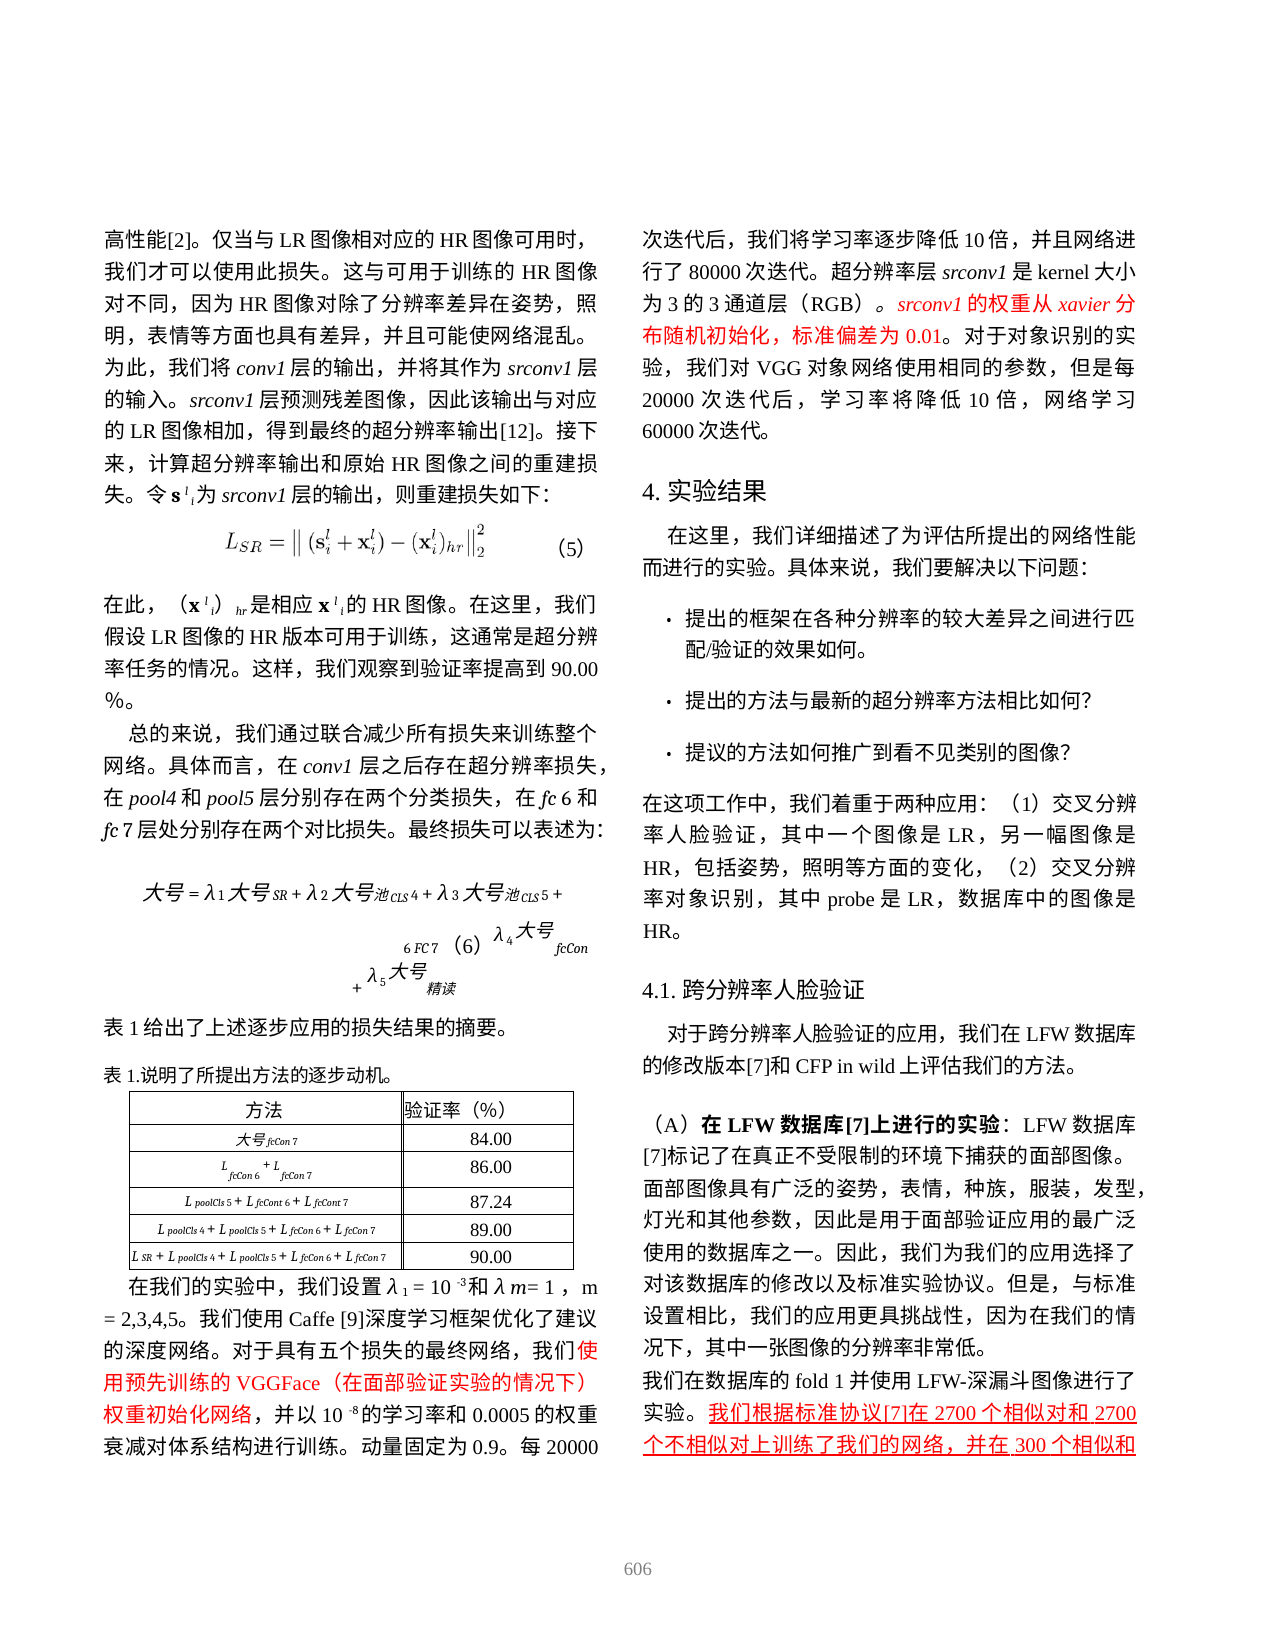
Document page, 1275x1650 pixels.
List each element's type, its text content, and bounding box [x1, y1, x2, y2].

table_cell L poolCls 4 + L poolCls 5 + L fcCon 6 + L fcCon 7 [130, 1215, 401, 1242]
text 表1给出了上述逐步应用的损失结果的摘要。 [103, 1011, 598, 1042]
table_header 验证率（％） [404, 1092, 573, 1124]
text 总的来说，我们通过联合减少所有损失来训练整个网络。具体而言，在conv1 层之后存在超分辨率损失，在pool4和pool5层分别存在两个分类损失，在fc 6 和fc 7 层处分别存在两个对比损失。最终损失可以表述为： [103, 717, 598, 843]
table_header 方法 [130, 1092, 401, 1124]
list 提出的方法与最新的超分辨率方法相比如何？ [664, 685, 1137, 715]
table_cell L poolCls 5 + L fcCont 6 + L fcCont 7 [130, 1188, 401, 1214]
text 表1.说明了所提出方法的逐步动机。 [103, 1061, 598, 1088]
picture [224, 523, 484, 557]
text 大号 = λ 1 大号SR + λ 2 大号池CLS 4 + λ 3 大号池CLS 5 + [108, 876, 597, 907]
table_cell L fcCon 6 + L fcCon 7 [130, 1152, 401, 1187]
text 在我们的实验中，我们设置λ 1 = 10 -3和λ m= 1 ，m = 2,3,4,5。我们使用Caffe [9]深度学习框架优化了建议的深度网络。对于具有五个损失的最终网络，我们使用预先训练的VGGFace（在面部验证实验的情况下）权重初始化网络，并以10 -8的学习率和0.0005的权重衰减对体系结构进行训练。动量固定为0.9。每20000次迭代后，我们将学习率逐步降低10倍，并且网络进行了80000次迭代。超分辨率层srconv1是kernel大小为3的3通道层（RGB）。srconv1的权重从xavier分布随机初始化，标准偏差为0.01。对于对象识别的实验，我们对VGG对象网络使用相同的参数，但是每20000次迭代后，学习率将降低10倍，网络学习60000次迭代。 [642, 223, 1137, 445]
table_cell 86.00 [404, 1152, 573, 1187]
text 在此，（x l i）hr 是相应x l i的HR图像。在这里，我们假设LR图像的HR版本可用于训练，这通常是超分辨率任务的情况。这样，我们观察到验证率提高到90.00 ％。 [103, 589, 598, 715]
text 对于跨分辨率人脸验证的应用，我们在LFW数据库的修改版本[7]和CFP in wild上评估我们的方法。 [642, 1017, 1137, 1079]
subtitle 跨分辨率人脸验证 [642, 972, 1135, 1005]
text （A）在LFW数据库[7]上进行的实验：LFW数据库[7]标记了在真正不受限制的环境下捕获的面部图像。面部图像具有广泛的姿势，表情，种族，服装，发型，灯光和其他参数，因此是用于面部验证应用的最广泛使用的数据库之一。因此，我们为我们的应用选择了对该数据库的修改以及标准实验协议。但是，与标准设置相比，我们的应用更具挑战性，因为在我们的情况下，其中一张图像的分辨率非常低。 [642, 1108, 1137, 1362]
subtitle 实验结果 [642, 472, 1135, 508]
text 在这项工作中，我们着重于两种应用：（1）交叉分辨率人脸验证，其中一个图像是LR，另一幅图像是HR，包括姿势，照明等方面的变化，（2）交叉分辨率对象识别，其中probe是LR，数据库中的图像是HR。 [642, 787, 1137, 945]
table_cell 87.24 [404, 1188, 573, 1214]
table_cell 84.00 [404, 1125, 573, 1151]
table_cell 大号fcCon 7 [130, 1125, 401, 1151]
table_cell L SR + L poolCls 4 + L poolCls 5 + L fcCon 6 + L fcCon 7 [130, 1243, 401, 1269]
text 在我们的实验中，我们设置λ 1 = 10 -3和λ m= 1 ，m = 2,3,4,5。我们使用Caffe [9]深度学习框架优化了建议的深度网络。对于具有五个损失的最终网络，我们使用预先训练的VGGFace（在面部验证实验的情况下）权重初始化网络，并以10 -8的学习率和0.0005的权重衰减对体系结构进行训练。动量固定为0.9。每20000次迭代后，我们将学习率逐步降低10倍，并且网络进行了80000次迭代。超分辨率层srconv1是kernel大小为3的3通道层（RGB）。srconv1的权重从xavier分布随机初始化，标准偏差为0.01。对于对象识别的实验，我们对VGG对象网络使用相同的参数，但是每20000次迭代后，学习率将降低10倍，网络学习60000次迭代。 [103, 1270, 598, 1460]
list 提议的方法如何推广到看不见类别的图像？ [664, 736, 1137, 766]
text 在这里，我们详细描述了为评估所提出的网络性能而进行的实验。具体来说，我们要解决以下问题： [642, 519, 1137, 581]
table_cell 90.00 [404, 1243, 573, 1269]
list 提出的框架在各种分辨率的较大差异之间进行匹配/验证的效果如何。 [664, 602, 1137, 664]
table_cell 89.00 [404, 1215, 573, 1242]
text 6 FC 7 （6）λ 4 大号 fcCon + λ 5 大号精读 [351, 919, 597, 1004]
